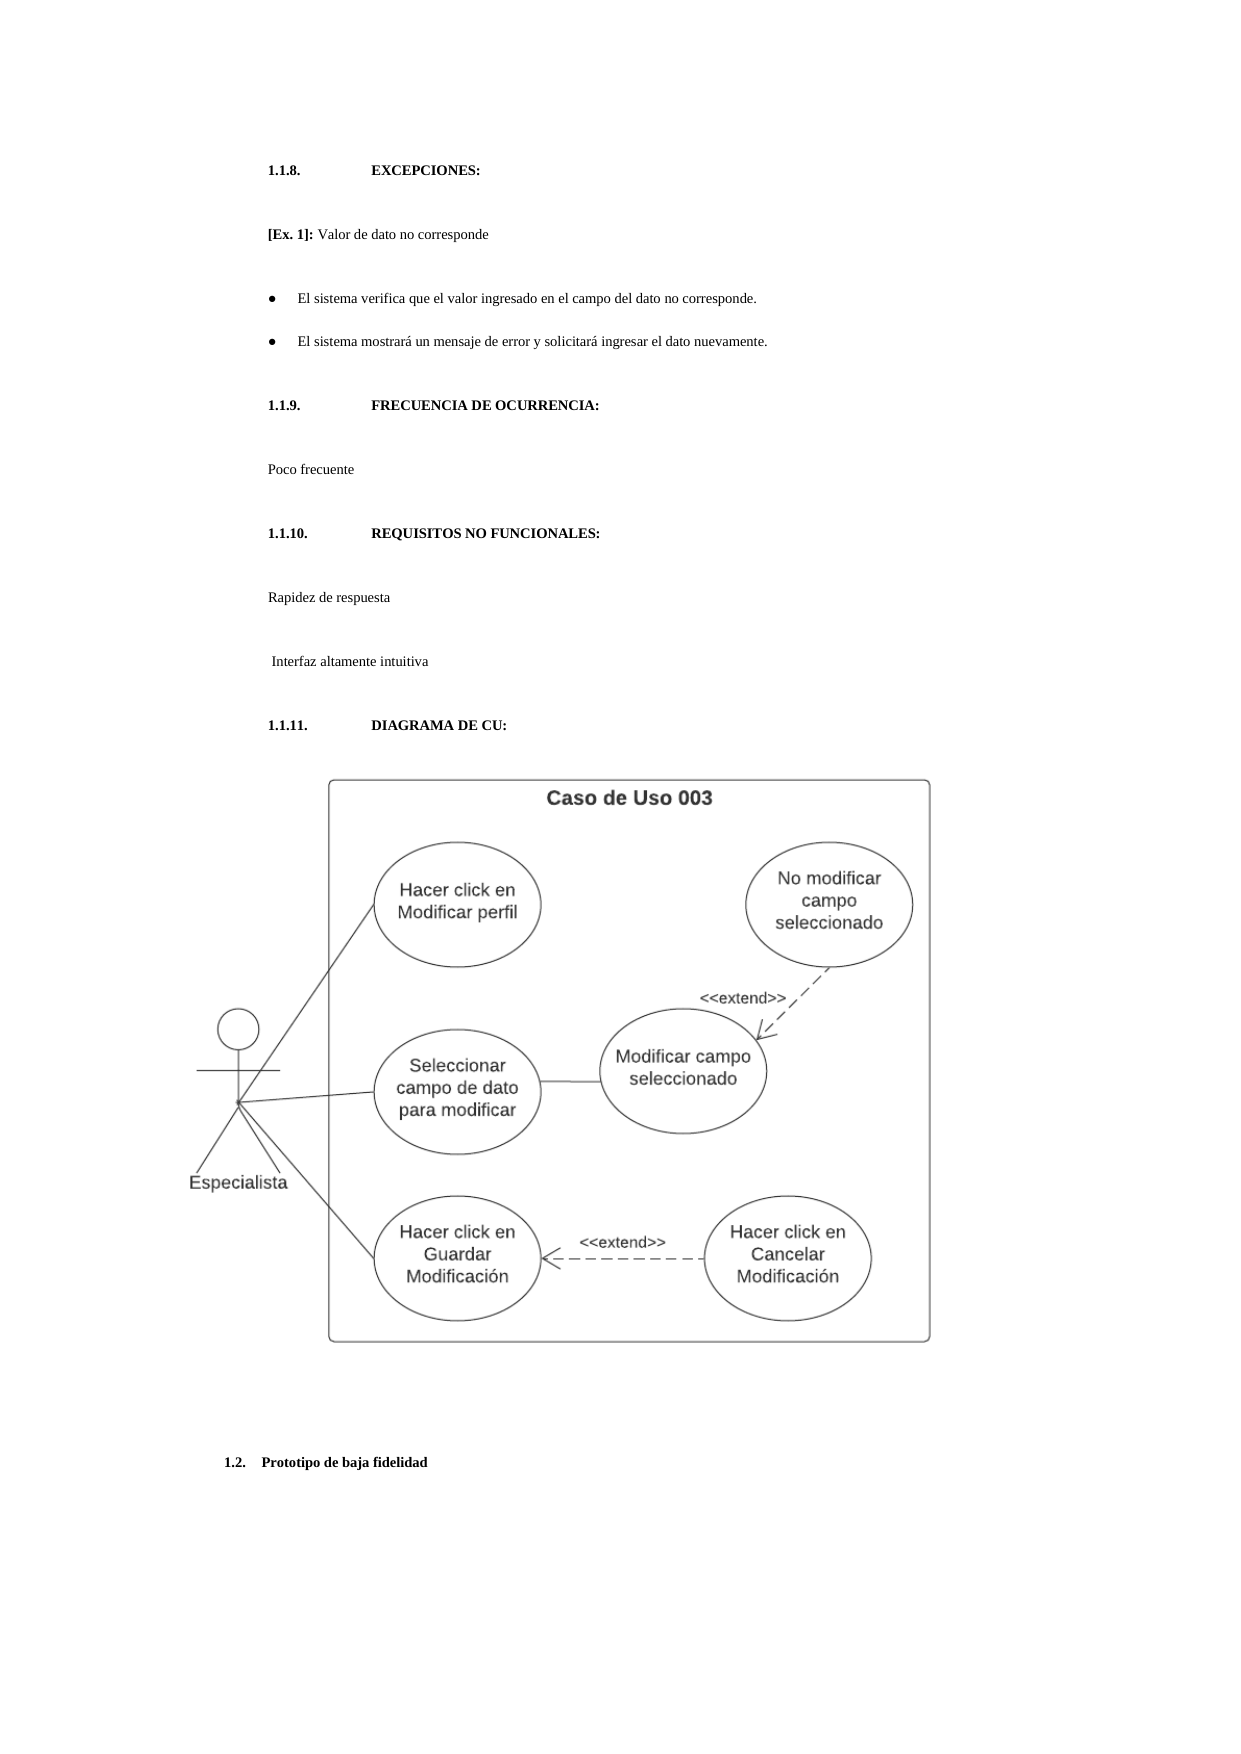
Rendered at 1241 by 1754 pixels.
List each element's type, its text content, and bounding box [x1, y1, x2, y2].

text Interfaz altamente intuitiva [268, 641, 1090, 669]
text [Ex. 1]: Valor de dato no corresponde [268, 214, 1090, 243]
list Prototipo de baja fidelidad [224, 1441, 1090, 1470]
list DIAGRAMA DE CU: [268, 705, 1090, 733]
list REQUISITOS NO FUNCIONALES: [268, 513, 1090, 542]
text Poco frecuente [268, 449, 1090, 478]
list EXCEPCIONES: [268, 150, 1090, 179]
list El sistema mostrará un mensaje de error y solicitará ingresar el dato nuevamente. [268, 321, 1090, 350]
text Rapidez de respuesta [268, 577, 1090, 606]
picture [149, 768, 972, 1371]
list FRECUENCIA DE OCURRENCIA: [268, 385, 1090, 414]
list El sistema verifica que el valor ingresado en el campo del dato no corresponde. [268, 278, 1090, 307]
